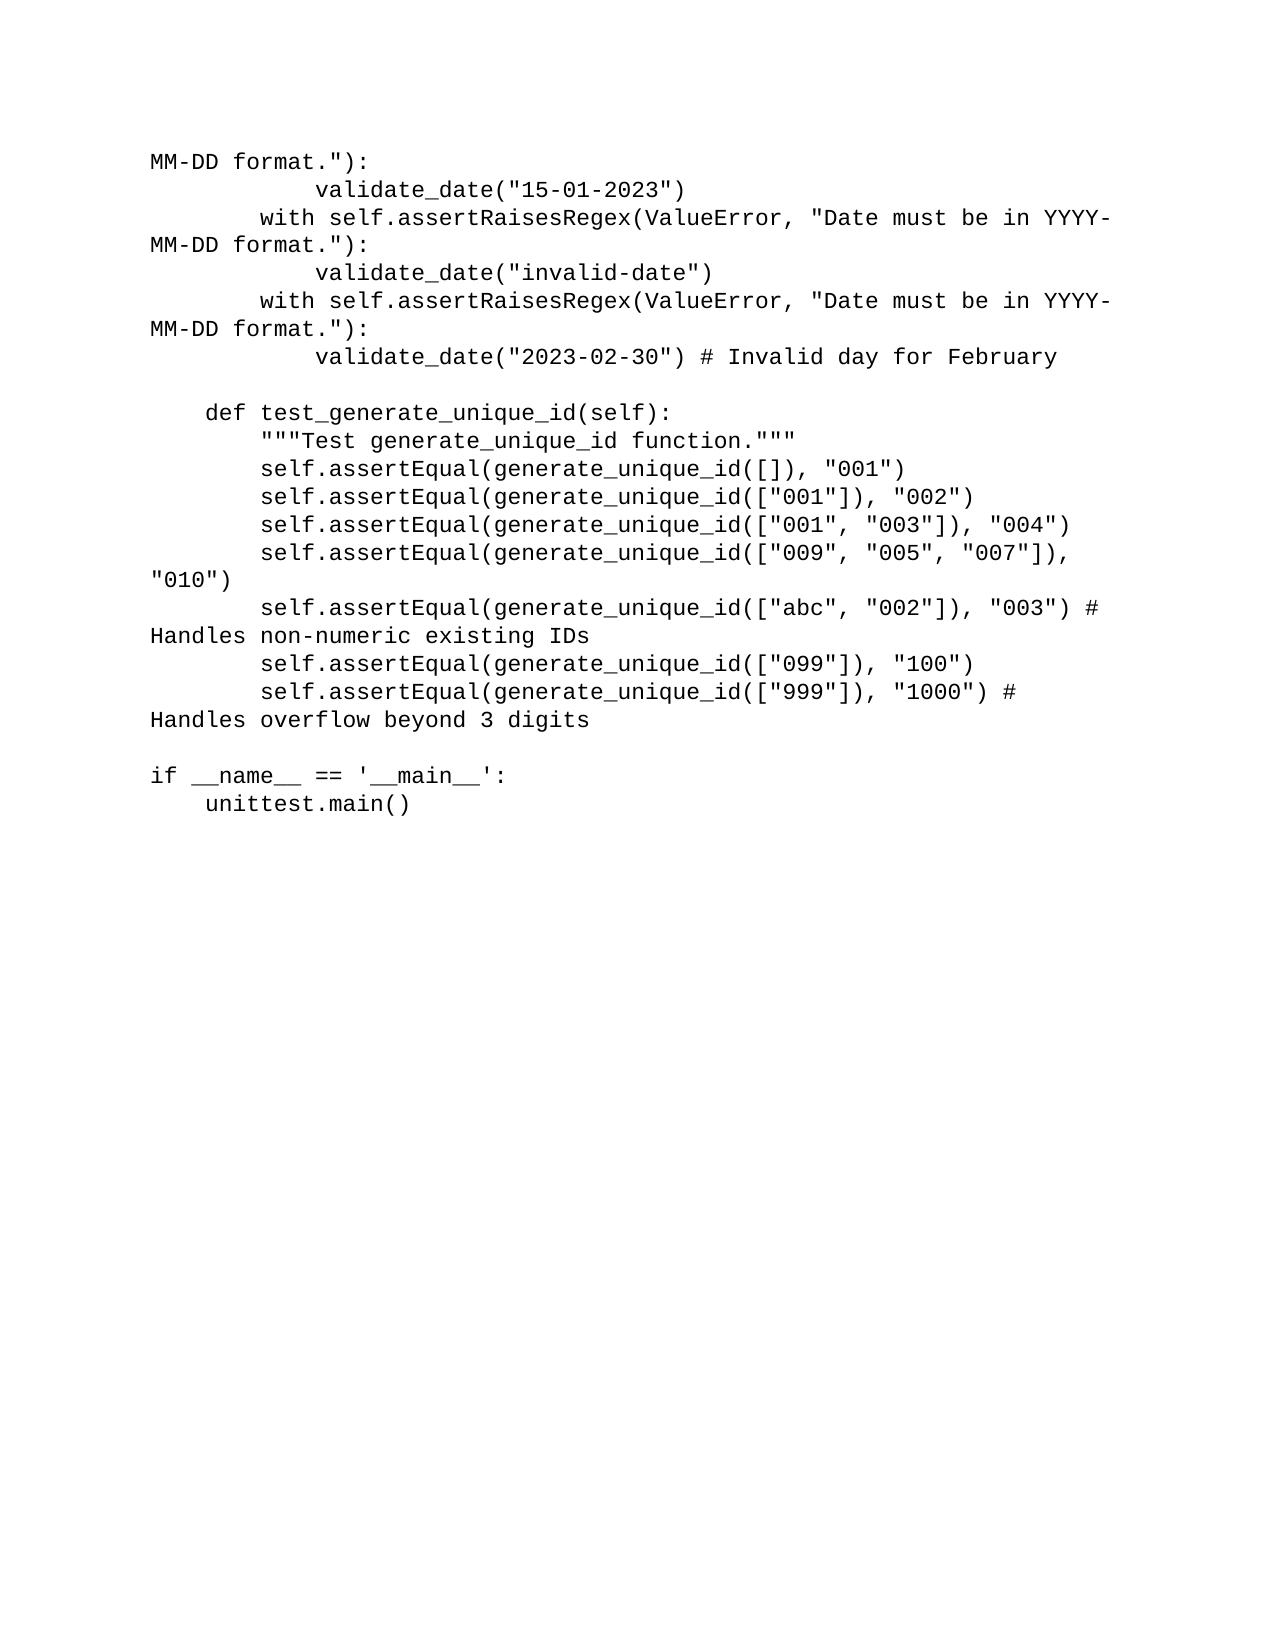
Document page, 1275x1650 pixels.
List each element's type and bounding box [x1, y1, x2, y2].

text [150, 150, 1125, 818]
